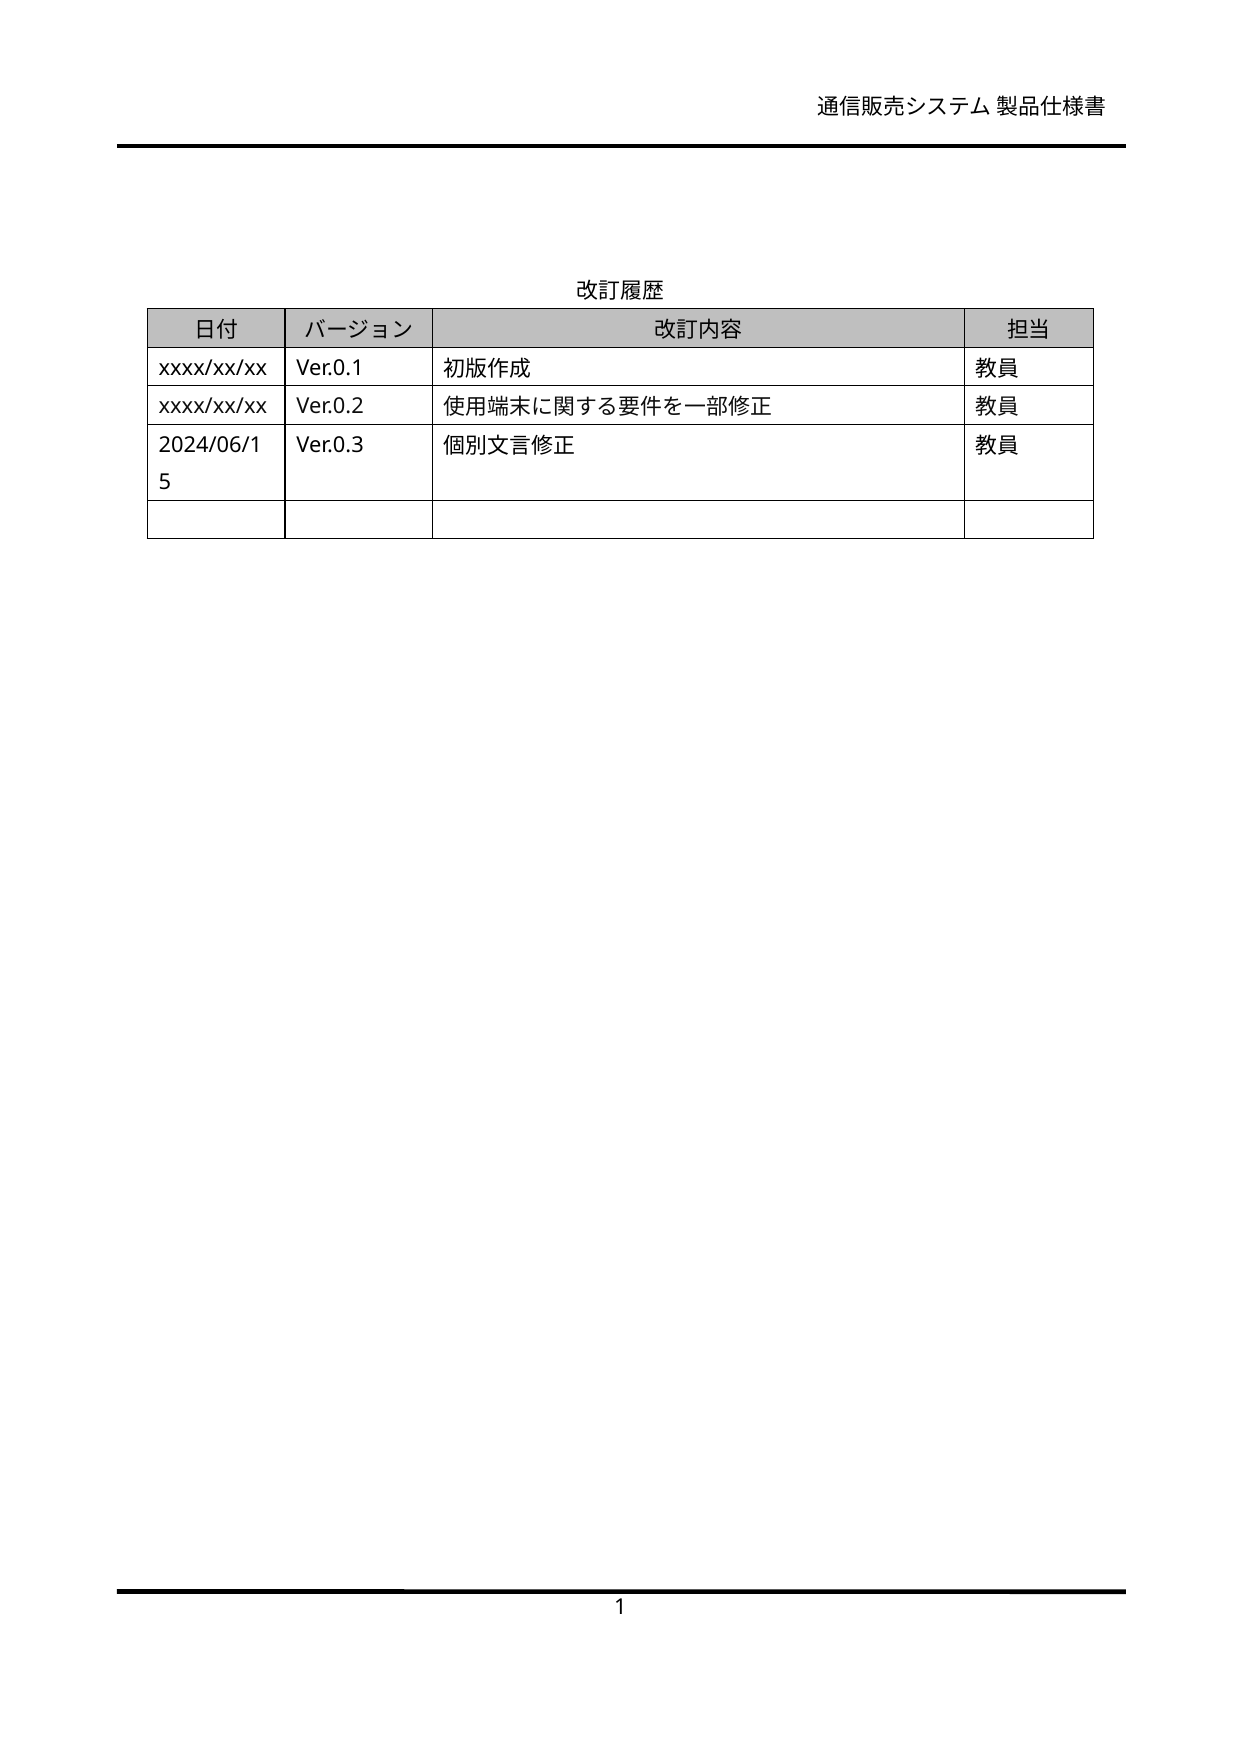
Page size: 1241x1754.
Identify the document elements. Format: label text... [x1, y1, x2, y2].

table_cell [965, 501, 1093, 538]
table_cell [148, 501, 284, 538]
table_cell Ver.0.3 [286, 425, 432, 500]
table_cell [433, 501, 964, 538]
table_cell [286, 501, 432, 538]
table_cell xxxx/xx/xx [148, 386, 284, 424]
table_header 日付 [148, 309, 284, 347]
table_header 改訂内容 [433, 309, 964, 347]
table_cell 教員 [965, 425, 1093, 500]
table_cell 個別文言修正 [433, 425, 964, 500]
table_cell xxxx/xx/xx [148, 348, 284, 385]
table_cell 教員 [965, 386, 1093, 424]
table_cell Ver.0.1 [286, 348, 432, 385]
table_header 担当 [965, 309, 1093, 347]
text 改訂履歴 [112, 271, 1128, 308]
table_cell Ver.0.2 [286, 386, 432, 424]
table_header バージョン [286, 309, 432, 347]
table_cell 2024/06/15 [148, 425, 284, 500]
table_cell 教員 [965, 348, 1093, 385]
table_cell 初版作成 [433, 348, 964, 385]
table_cell 使用端末に関する要件を一部修正 [433, 386, 964, 424]
